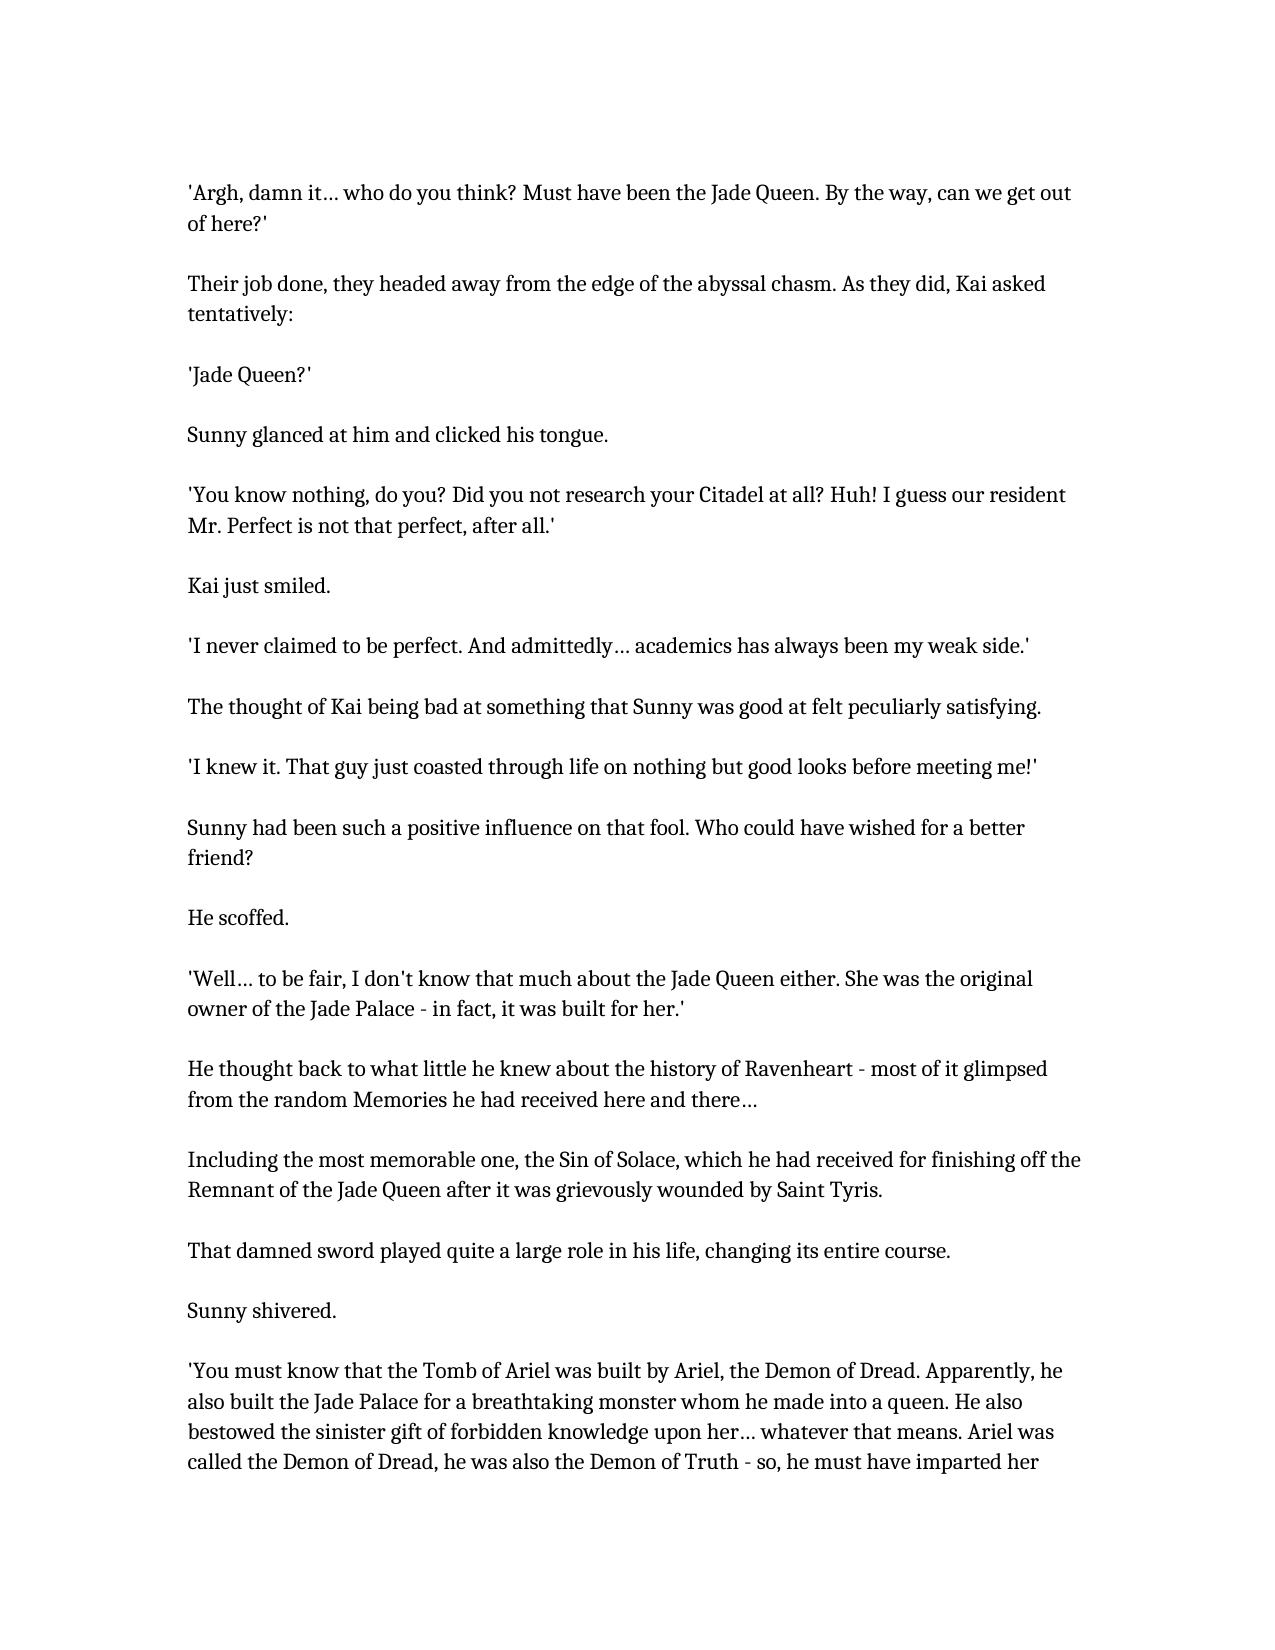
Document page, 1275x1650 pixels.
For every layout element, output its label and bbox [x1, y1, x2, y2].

text [187, 150, 1087, 1475]
